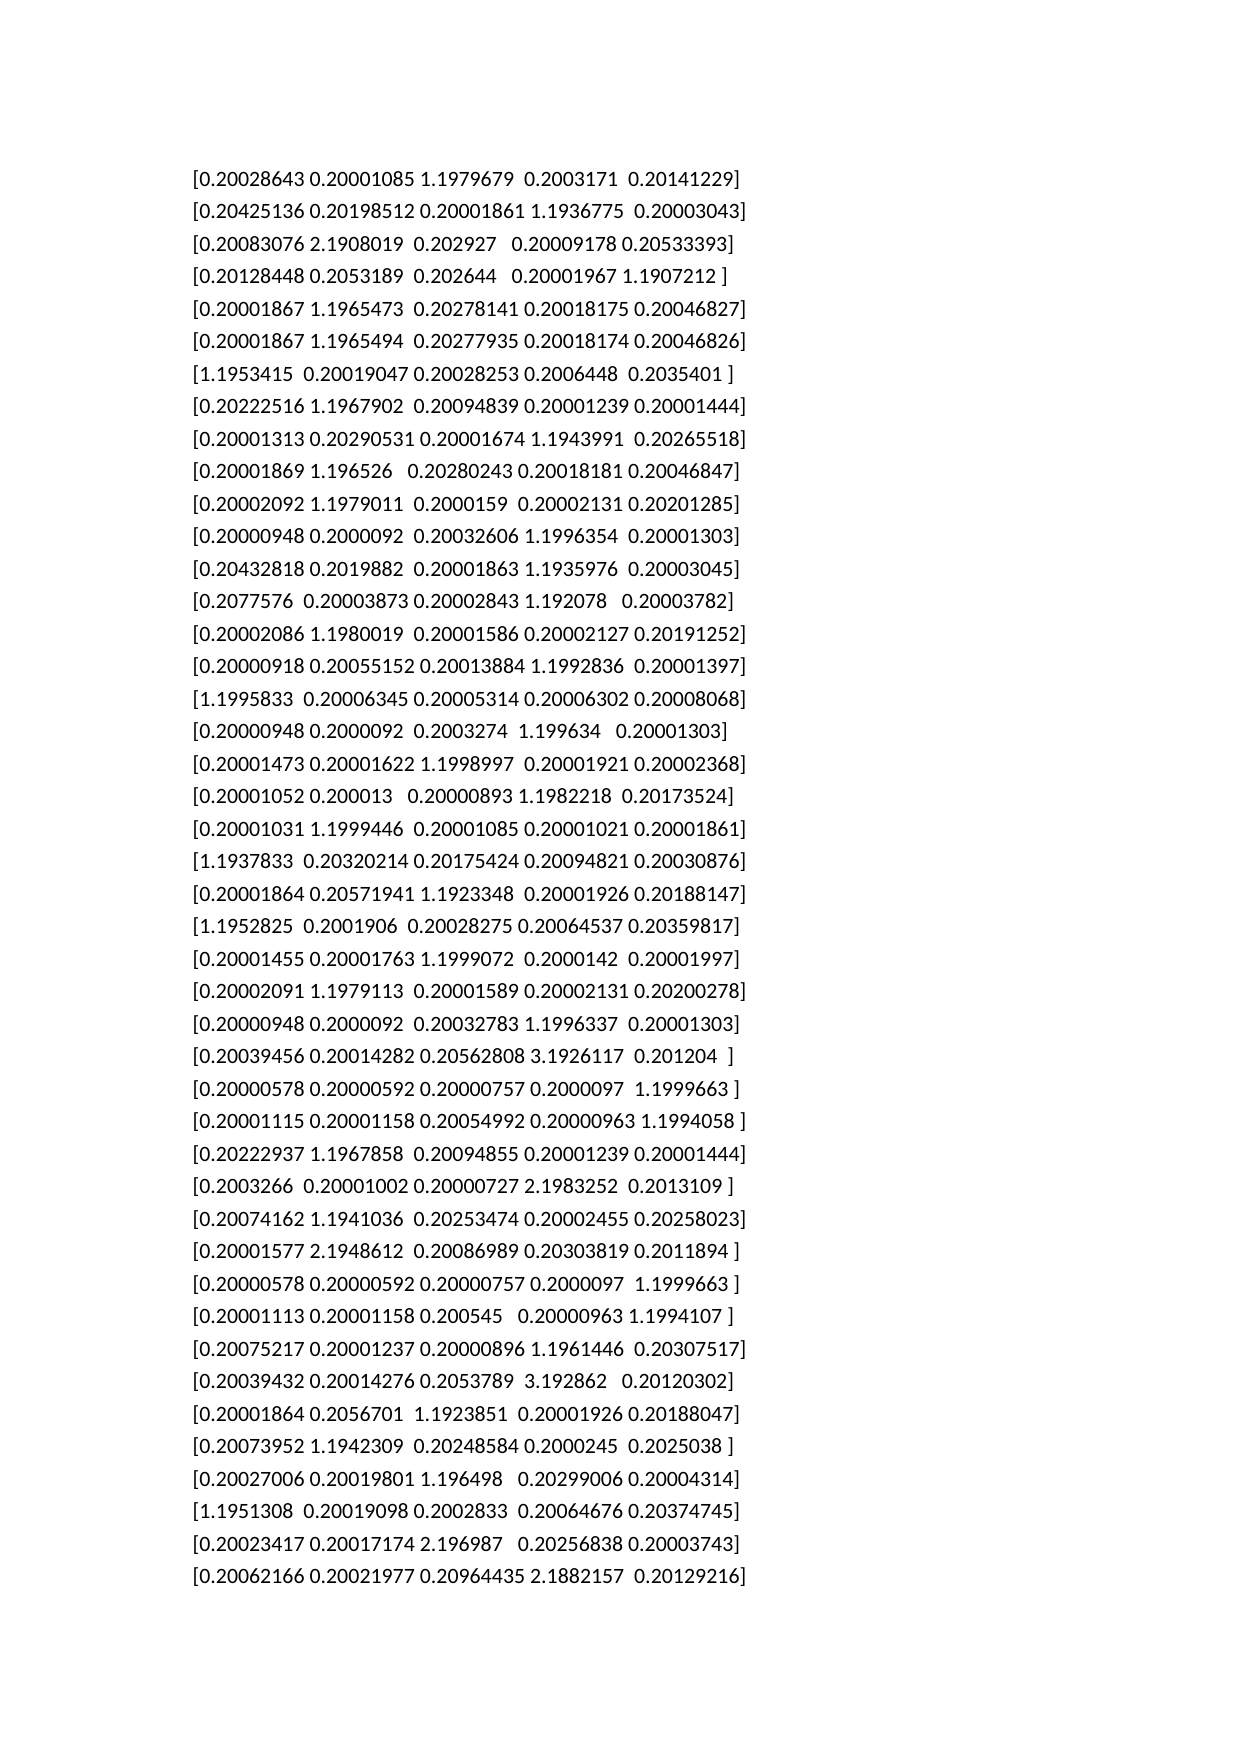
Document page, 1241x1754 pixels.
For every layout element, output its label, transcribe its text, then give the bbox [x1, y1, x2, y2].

text [0.20001473 0.20001622 1.1998997 0.20001921 0.20002368] [187, 747, 1053, 779]
text [0.20001864 0.20571941 1.1923348 0.20001926 0.20188147] [187, 877, 1053, 909]
text [0.20027006 0.20019801 1.196498 0.20299006 0.20004314] [187, 1462, 1053, 1494]
text [0.2003266 0.20001002 0.20000727 2.1983252 0.2013109 ] [187, 1169, 1053, 1202]
text [0.20002091 1.1979113 0.20001589 0.20002131 0.20200278] [187, 974, 1053, 1007]
text [0.20083076 2.1908019 0.202927 0.20009178 0.20533393] [187, 227, 1053, 259]
text [0.20039432 0.20014276 0.2053789 3.192862 0.20120302] [187, 1364, 1053, 1397]
text [0.20000948 0.2000092 0.2003274 1.199634 0.20001303] [187, 714, 1053, 747]
text [0.2077576 0.20003873 0.20002843 1.192078 0.20003782] [187, 584, 1053, 617]
text [0.20000578 0.20000592 0.20000757 0.2000097 1.1999663 ] [187, 1267, 1053, 1299]
text [0.20001867 1.1965473 0.20278141 0.20018175 0.20046827] [187, 292, 1053, 324]
text [1.1952825 0.2001906 0.20028275 0.20064537 0.20359817] [187, 909, 1053, 942]
text [0.20002086 1.1980019 0.20001586 0.20002127 0.20191252] [187, 617, 1053, 649]
text [0.20001113 0.20001158 0.200545 0.20000963 1.1994107 ] [187, 1299, 1053, 1332]
text [0.20001313 0.20290531 0.20001674 1.1943991 0.20265518] [187, 422, 1053, 454]
text [0.20001864 0.2056701 1.1923851 0.20001926 0.20188047] [187, 1397, 1053, 1429]
text [0.20002092 1.1979011 0.2000159 0.20002131 0.20201285] [187, 487, 1053, 519]
text [0.20028643 0.20001085 1.1979679 0.2003171 0.20141229] [187, 162, 1053, 194]
text [0.20222516 1.1967902 0.20094839 0.20001239 0.20001444] [187, 389, 1053, 422]
text [0.20001455 0.20001763 1.1999072 0.2000142 0.20001997] [187, 942, 1053, 974]
text [0.20062166 0.20021977 0.20964435 2.1882157 0.20129216] [187, 1559, 1053, 1592]
text [1.1937833 0.20320214 0.20175424 0.20094821 0.20030876] [187, 844, 1053, 877]
text [0.20425136 0.20198512 0.20001861 1.1936775 0.20003043] [187, 194, 1053, 227]
text [0.20000948 0.2000092 0.20032783 1.1996337 0.20001303] [187, 1007, 1053, 1039]
text [0.20432818 0.2019882 0.20001863 1.1935976 0.20003045] [187, 552, 1053, 584]
text [0.20001869 1.196526 0.20280243 0.20018181 0.20046847] [187, 454, 1053, 487]
text [1.1995833 0.20006345 0.20005314 0.20006302 0.20008068] [187, 682, 1053, 714]
text [0.20000918 0.20055152 0.20013884 1.1992836 0.20001397] [187, 649, 1053, 682]
text [0.20001052 0.200013 0.20000893 1.1982218 0.20173524] [187, 779, 1053, 812]
text [0.20073952 1.1942309 0.20248584 0.2000245 0.2025038 ] [187, 1429, 1053, 1462]
text [0.20039456 0.20014282 0.20562808 3.1926117 0.201204 ] [187, 1039, 1053, 1072]
text [0.20128448 0.2053189 0.202644 0.20001967 1.1907212 ] [187, 259, 1053, 292]
text [0.20074162 1.1941036 0.20253474 0.20002455 0.20258023] [187, 1202, 1053, 1234]
text [0.20001577 2.1948612 0.20086989 0.20303819 0.2011894 ] [187, 1234, 1053, 1267]
text [0.20000948 0.2000092 0.20032606 1.1996354 0.20001303] [187, 519, 1053, 552]
text [0.20075217 0.20001237 0.20000896 1.1961446 0.20307517] [187, 1332, 1053, 1364]
text [0.20023417 0.20017174 2.196987 0.20256838 0.20003743] [187, 1527, 1053, 1559]
text [0.20000578 0.20000592 0.20000757 0.2000097 1.1999663 ] [187, 1072, 1053, 1104]
text [0.20222937 1.1967858 0.20094855 0.20001239 0.20001444] [187, 1137, 1053, 1169]
text [0.20001867 1.1965494 0.20277935 0.20018174 0.20046826] [187, 324, 1053, 357]
text [0.20001031 1.1999446 0.20001085 0.20001021 0.20001861] [187, 812, 1053, 844]
text [1.1951308 0.20019098 0.2002833 0.20064676 0.20374745] [187, 1494, 1053, 1527]
text [0.20001115 0.20001158 0.20054992 0.20000963 1.1994058 ] [187, 1104, 1053, 1137]
text [1.1953415 0.20019047 0.20028253 0.2006448 0.2035401 ] [187, 357, 1053, 389]
